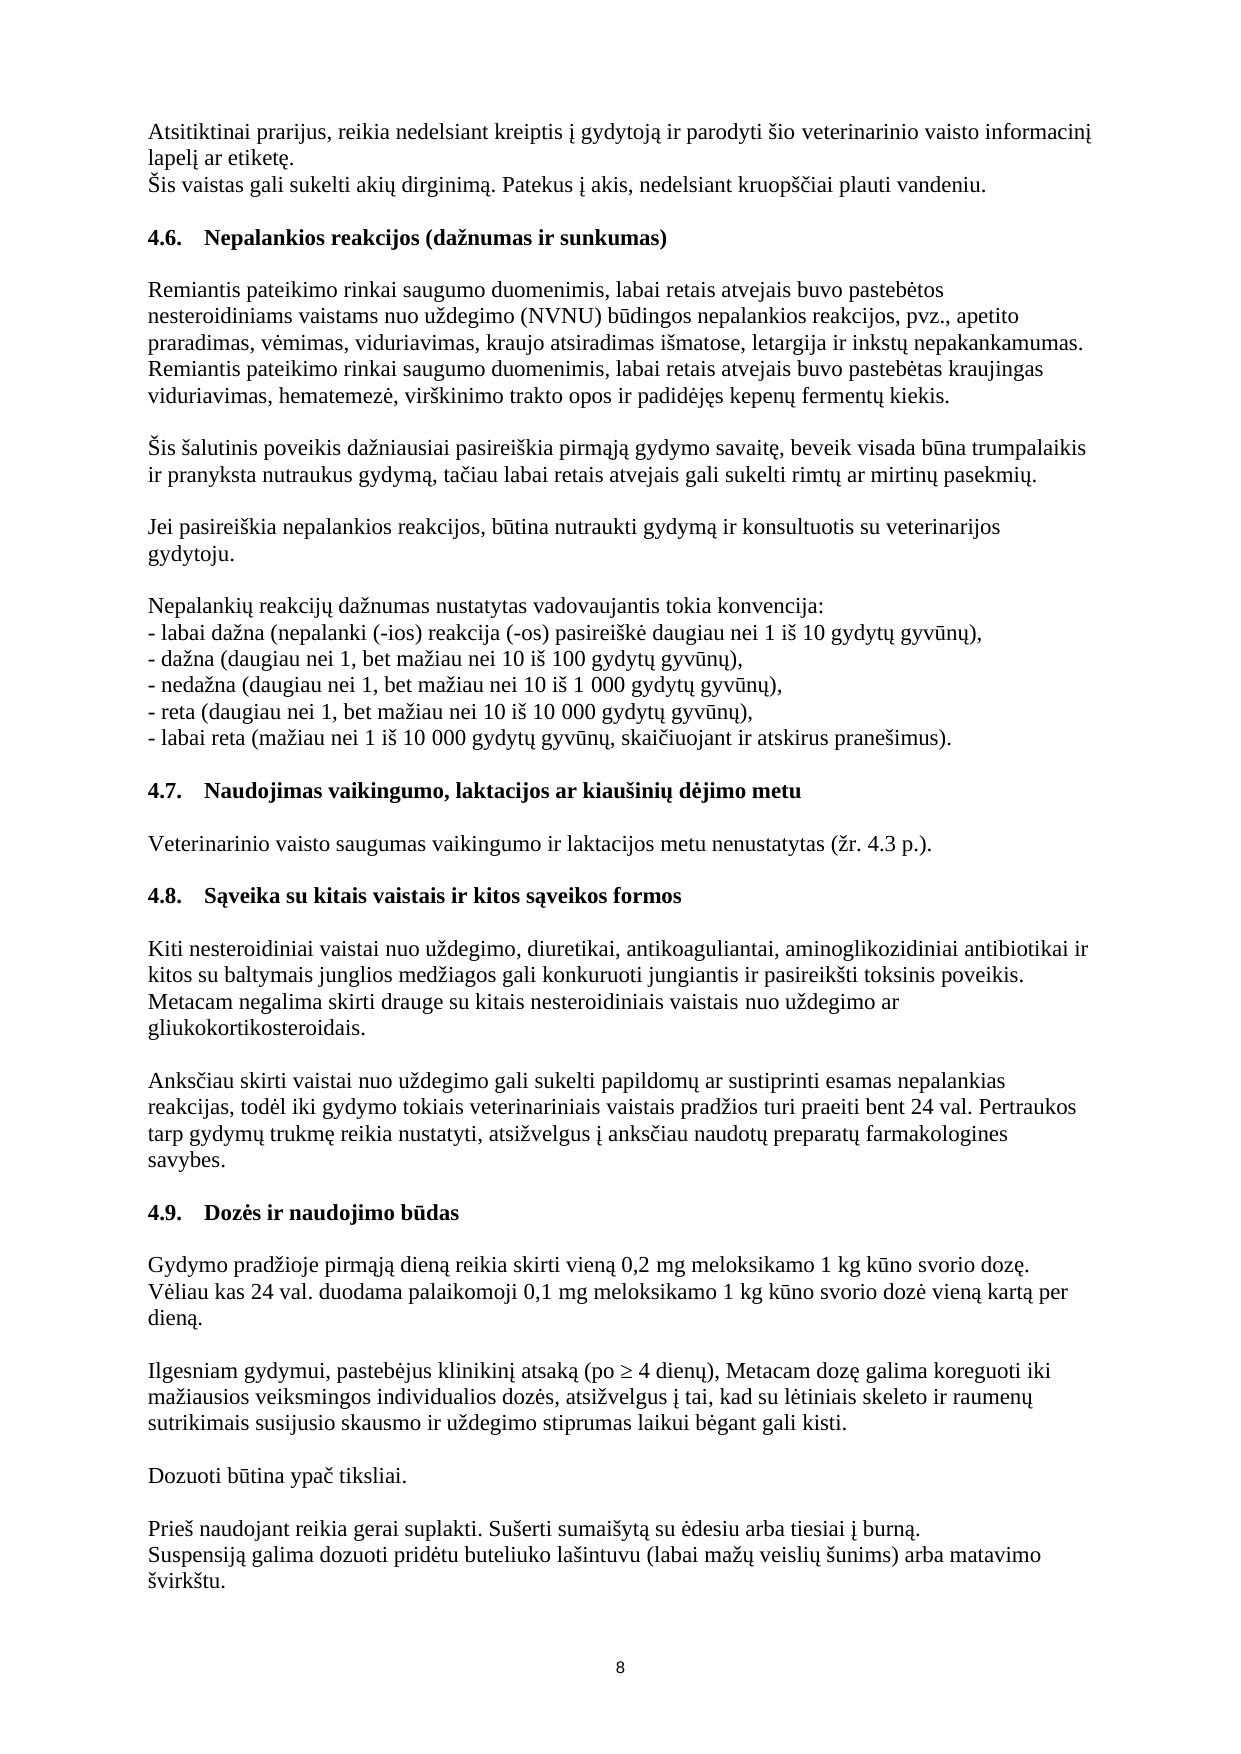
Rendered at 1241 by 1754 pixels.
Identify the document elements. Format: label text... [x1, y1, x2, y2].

text Šis šalutinis poveikis dažniausiai pasireiškia pirmąją gydymo savaitę, beveik visada būna trumpalaikis ir pranyksta nutraukus gydymą, tačiau labai retais atvejais gali sukelti rimtų ar mirtinų pasekmių. [148, 434, 1092, 487]
text Remiantis pateikimo rinkai saugumo duomenimis, labai retais atvejais buvo pastebėtas kraujingas viduriavimas, hematemezė, virškinimo trakto opos ir padidėjęs kepenų fermentų kiekis. [148, 355, 1092, 408]
text Remiantis pateikimo rinkai saugumo duomenimis, labai retais atvejais buvo pastebėtos nesteroidiniams vaistams nuo uždegimo (NVNU) būdingos nepalankios reakcijos, pvz., apetito praradimas, vėmimas, viduriavimas, kraujo atsiradimas išmatose, letargija ir inkstų nepakankamumas. [148, 276, 1092, 355]
text Atsitiktinai prarijus, reikia nedelsiant kreiptis į gydytoją ir parodyti šio veterinarinio vaisto informacinį lapelį ar etiketę. [148, 118, 1092, 171]
text - labai dažna (nepalanki (-ios) reakcija (-os) pasireiškė daugiau nei 1 iš 10 gydytų gyvūnų), [148, 619, 1092, 645]
text Dozuoti būtina ypač tiksliai. [148, 1462, 1092, 1488]
text - labai reta (mažiau nei 1 iš 10 000 gydytų gyvūnų, skaičiuojant ir atskirus pranešimus). [148, 724, 1092, 751]
text Veterinarinio vaisto saugumas vaikingumo ir laktacijos metu nenustatytas (žr. 4.3 p.). [148, 830, 1092, 856]
text Suspensiją galima dozuoti pridėtu buteliuko lašintuvu (labai mažų veislių šunims) arba matavimo švirkštu. [148, 1541, 1092, 1594]
text 4.8. Sąveika su kitais vaistais ir kitos sąveikos formos [148, 882, 1092, 909]
text 4.6. Nepalankios reakcijos (dažnumas ir sunkumas) [148, 223, 1092, 250]
text Anksčiau skirti vaistai nuo uždegimo gali sukelti papildomų ar sustiprinti esamas nepalankias reakcijas, todėl iki gydymo tokiais veterinariniais vaistais pradžios turi praeiti bent 24 val. Pertraukos tarp gydymų trukmę reikia nustatyti, atsižvelgus į anksčiau naudotų preparatų farmakologines savybes. [148, 1067, 1092, 1172]
text Jei pasireiškia nepalankios reakcijos, būtina nutraukti gydymą ir konsultuotis su veterinarijos gydytoju. [148, 513, 1092, 566]
text Ilgesniam gydymui, pastebėjus klinikinį atsaką (po ≥ 4 dienų), Metacam dozę galima koreguoti iki mažiausios veiksmingos individualios dozės, atsižvelgus į tai, kad su lėtiniais skeleto ir raumenų sutrikimais susijusio skausmo ir uždegimo stiprumas laikui bėgant gali kisti. [148, 1357, 1092, 1436]
text - nedažna (daugiau nei 1, bet mažiau nei 10 iš 1 000 gydytų gyvūnų), [148, 672, 1092, 698]
text Šis vaistas gali sukelti akių dirginimą. Patekus į akis, nedelsiant kruopščiai plauti vandeniu. [148, 171, 1092, 197]
text Gydymo pradžioje pirmąją dieną reikia skirti vieną 0,2 mg meloksikamo 1 kg kūno svorio dozę. Vėliau kas 24 val. duodama palaikomoji 0,1 mg meloksikamo 1 kg kūno svorio dozė vieną kartą per dieną. [148, 1251, 1092, 1330]
text - reta (daugiau nei 1, bet mažiau nei 10 iš 10 000 gydytų gyvūnų), [148, 698, 1092, 724]
text 4.7. Naudojimas vaikingumo, laktacijos ar kiaušinių dėjimo metu [148, 777, 1092, 803]
text Prieš naudojant reikia gerai suplakti. Sušerti sumaišytą su ėdesiu arba tiesiai į burną. [148, 1515, 1092, 1541]
text 4.9. Dozės ir naudojimo būdas [148, 1199, 1092, 1225]
text - dažna (daugiau nei 1, bet mažiau nei 10 iš 100 gydytų gyvūnų), [148, 645, 1092, 672]
text Kiti nesteroidiniai vaistai nuo uždegimo, diuretikai, antikoaguliantai, aminoglikozidiniai antibiotikai ir kitos su baltymais junglios medžiagos gali konkuruoti jungiantis ir pasireikšti toksinis poveikis. Metacam negalima skirti drauge su kitais nesteroidiniais vaistais nuo uždegimo ar gliukokortikosteroidais. [148, 935, 1092, 1041]
text Nepalankių reakcijų dažnumas nustatytas vadovaujantis tokia konvencija: [148, 592, 1092, 619]
